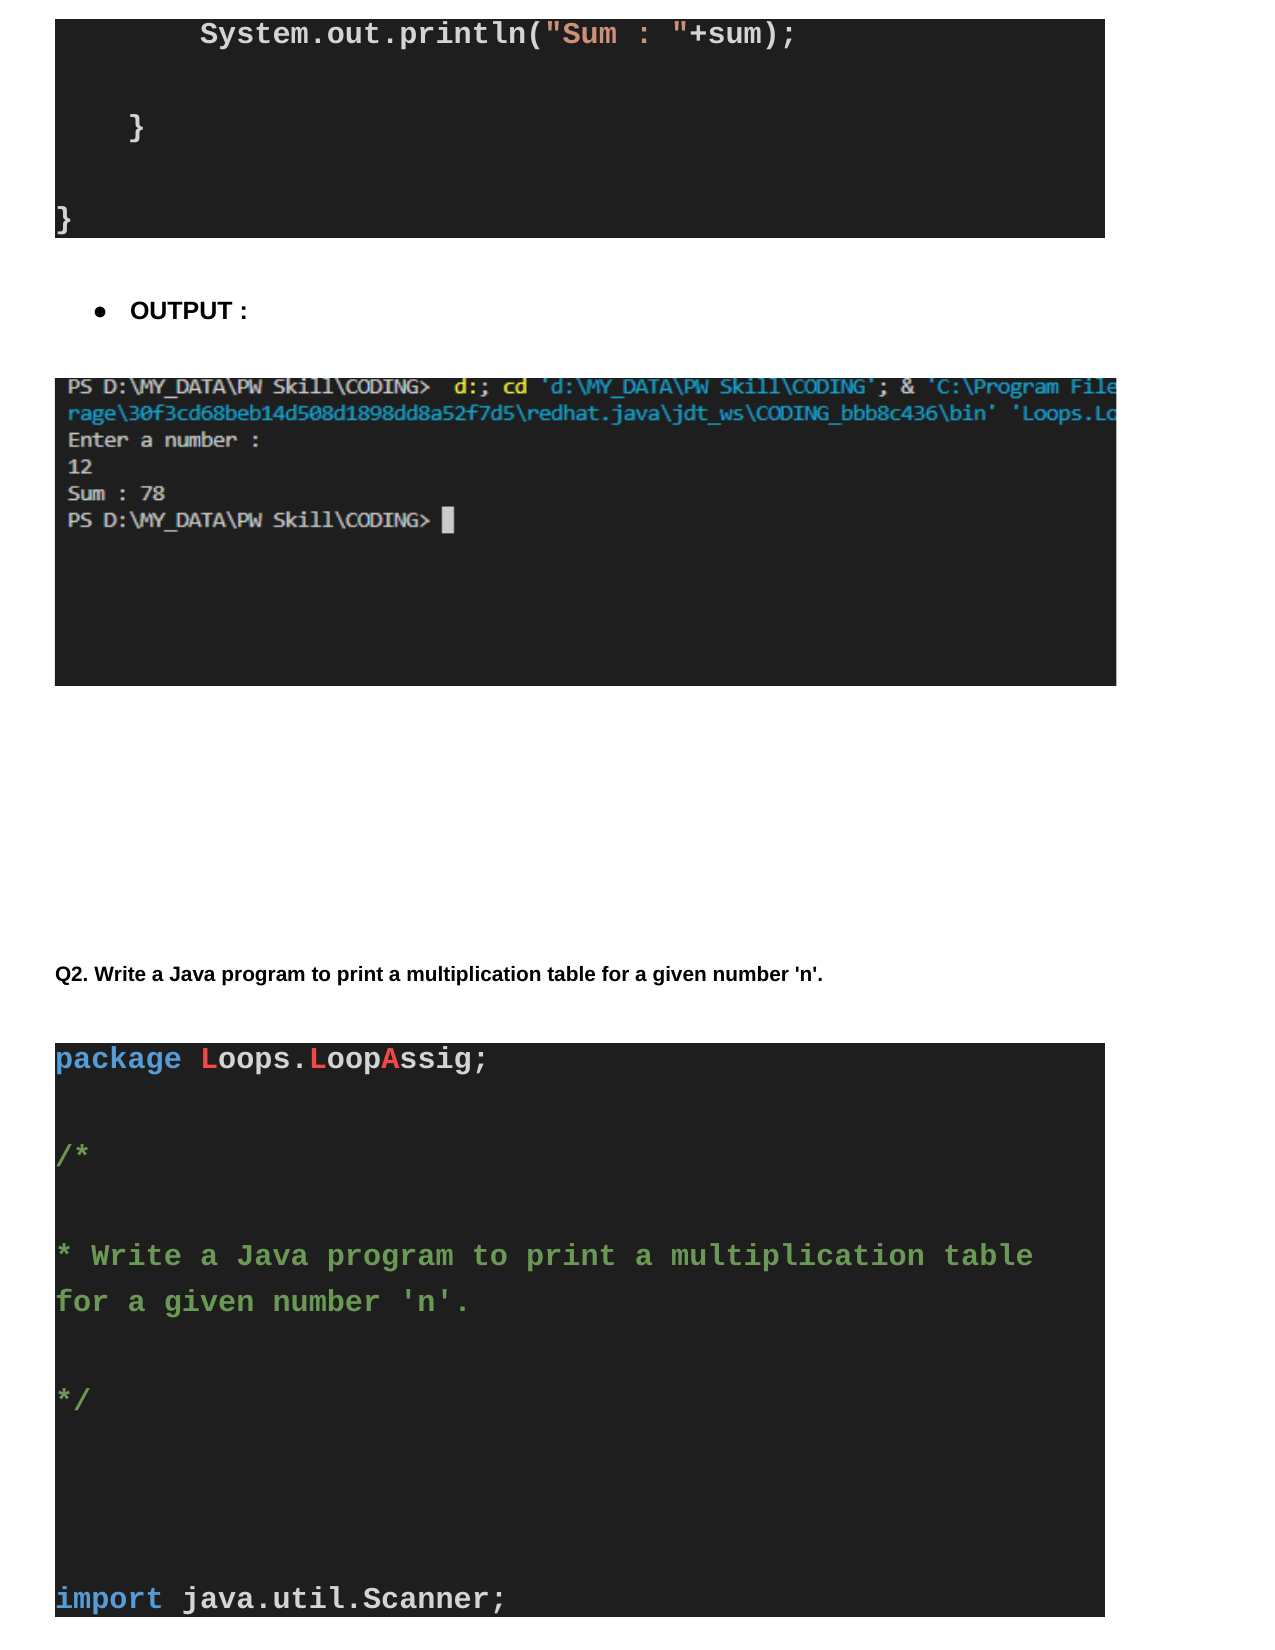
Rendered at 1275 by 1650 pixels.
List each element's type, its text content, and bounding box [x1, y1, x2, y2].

text */ [55, 1385, 1105, 1419]
text } [55, 203, 1105, 238]
picture [54, 378, 1117, 686]
text } [55, 111, 1105, 145]
text import java.util.Scanner; [55, 1583, 1105, 1617]
text System.out.println("Sum : "+sum); [55, 19, 1105, 53]
text package Loops.LoopAssig; [55, 1043, 1105, 1077]
text * Write a Java program to print a multiplication table for a given number 'n'. [55, 1241, 1105, 1321]
list OUTPUT : [92, 296, 1105, 325]
text Q2. Write a Java program to print a multiplication table for a given number 'n'. [55, 962, 1105, 986]
text /* [55, 1142, 1105, 1176]
